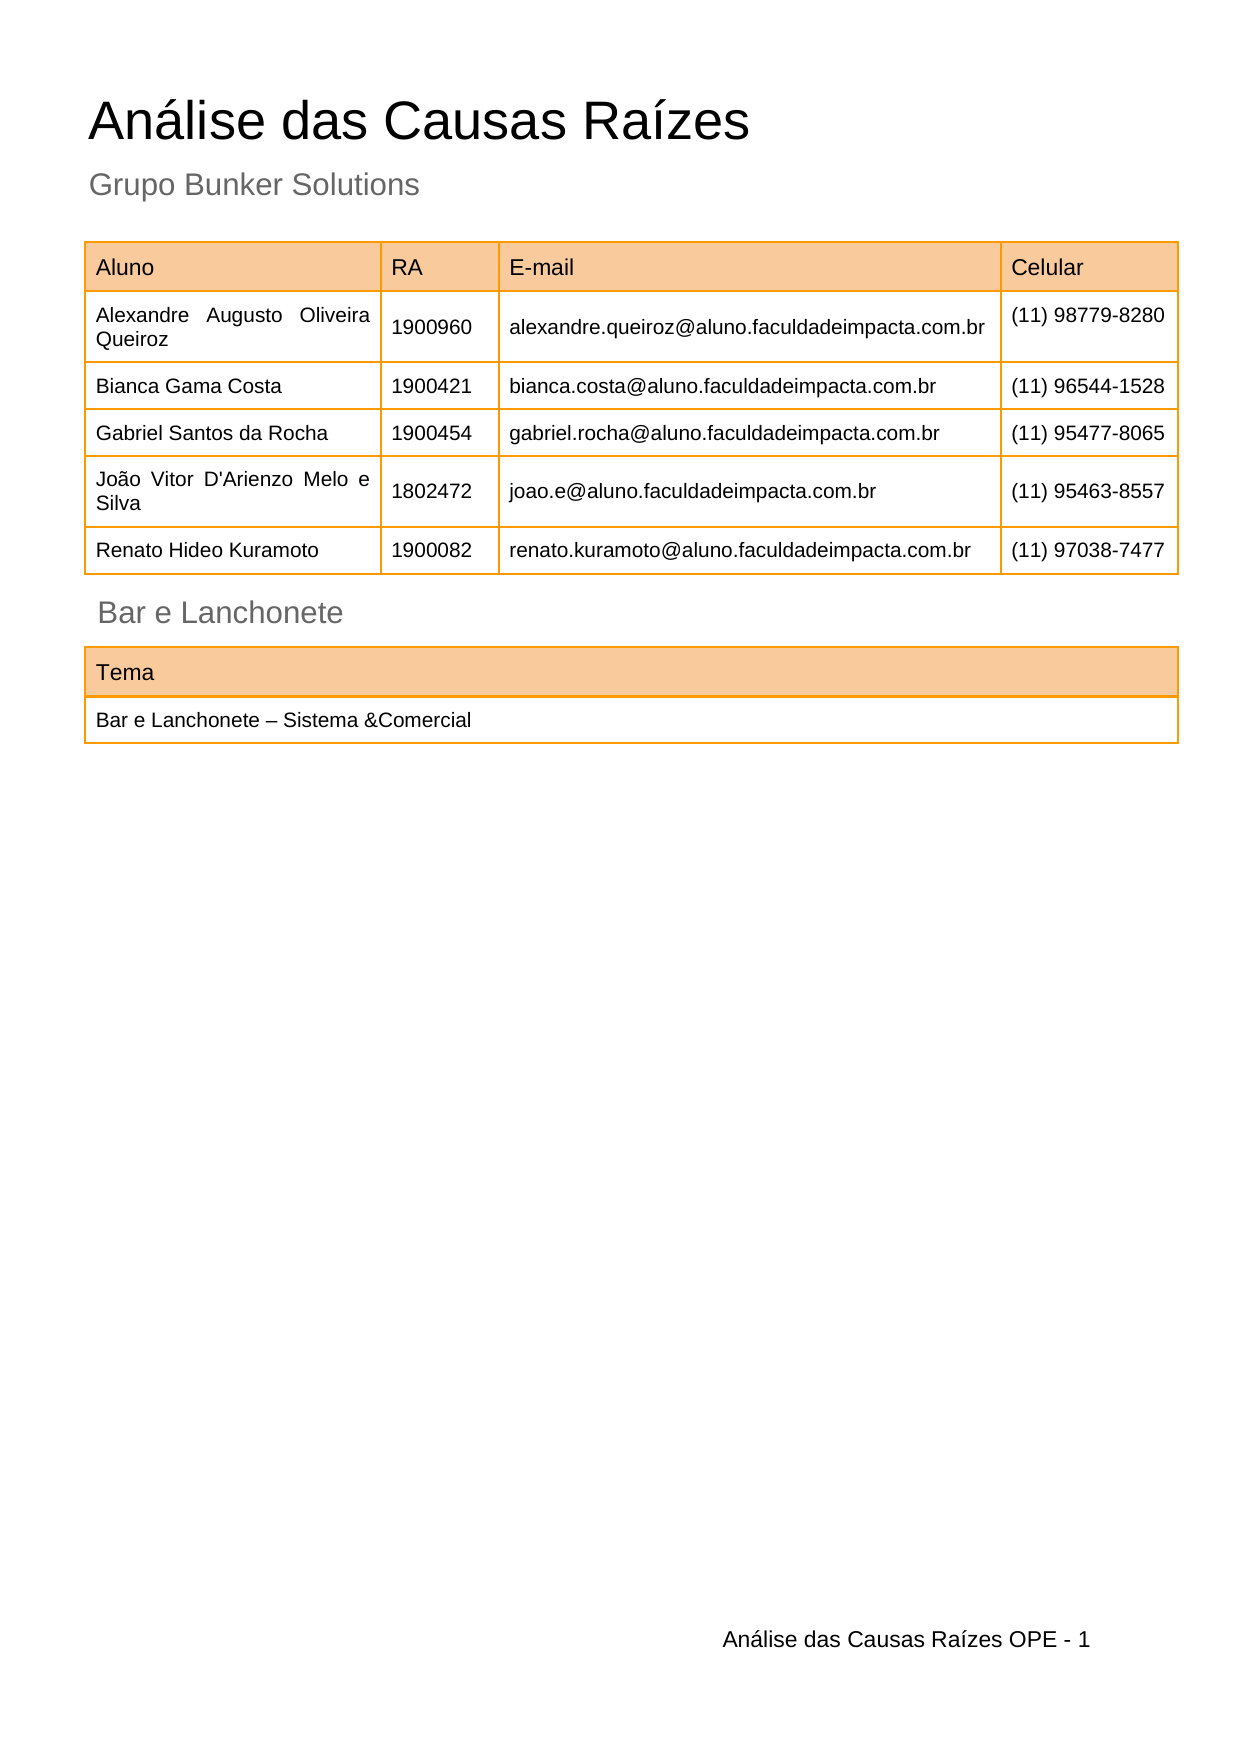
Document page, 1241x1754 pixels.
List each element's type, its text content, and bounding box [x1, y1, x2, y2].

table_cell (11) 95477-8065 [1002, 410, 1177, 455]
table_cell Gabriel Santos da Rocha [86, 410, 380, 455]
table_header Celular [1002, 243, 1177, 290]
table_cell (11) 97038-7477 [1002, 528, 1177, 572]
table_cell alexandre.queiroz@aluno.faculdadeimpacta.com.br [500, 292, 1000, 361]
table_cell 1900960 [382, 292, 498, 361]
subtitle Grupo Bunker Solutions [88, 166, 1090, 202]
table_cell (11) 95463-8557 [1002, 457, 1177, 526]
table_cell (11) 98779-8280 [1002, 292, 1177, 361]
table_header E-mail [500, 243, 1000, 290]
table_header RA [382, 243, 498, 290]
table_header Tema [86, 648, 1177, 695]
table_cell João Vitor D'Arienzo Melo e Silva [86, 457, 380, 526]
title Análise das Causas Raízes [88, 88, 1090, 151]
table_cell Alexandre Augusto Oliveira Queiroz [86, 292, 380, 361]
table_cell 1900421 [382, 363, 498, 408]
table_cell bianca.costa@aluno.faculdadeimpacta.com.br [500, 363, 1000, 408]
table_header Aluno [86, 243, 380, 290]
subtitle Bar e Lanchonete [88, 594, 1090, 630]
table_cell gabriel.rocha@aluno.faculdadeimpacta.com.br [500, 410, 1000, 455]
table_cell joao.e@aluno.faculdadeimpacta.com.br [500, 457, 1000, 526]
table_cell 1802472 [382, 457, 498, 526]
table_cell 1900082 [382, 528, 498, 572]
table_cell 1900454 [382, 410, 498, 455]
table_cell Renato Hideo Kuramoto [86, 528, 380, 572]
table_cell Bianca Gama Costa [86, 363, 380, 408]
table_cell renato.kuramoto@aluno.faculdadeimpacta.com.br [500, 528, 1000, 572]
table_cell Bar e Lanchonete – Sistema &Comercial [86, 698, 1177, 742]
table_cell (11) 96544-1528 [1002, 363, 1177, 408]
